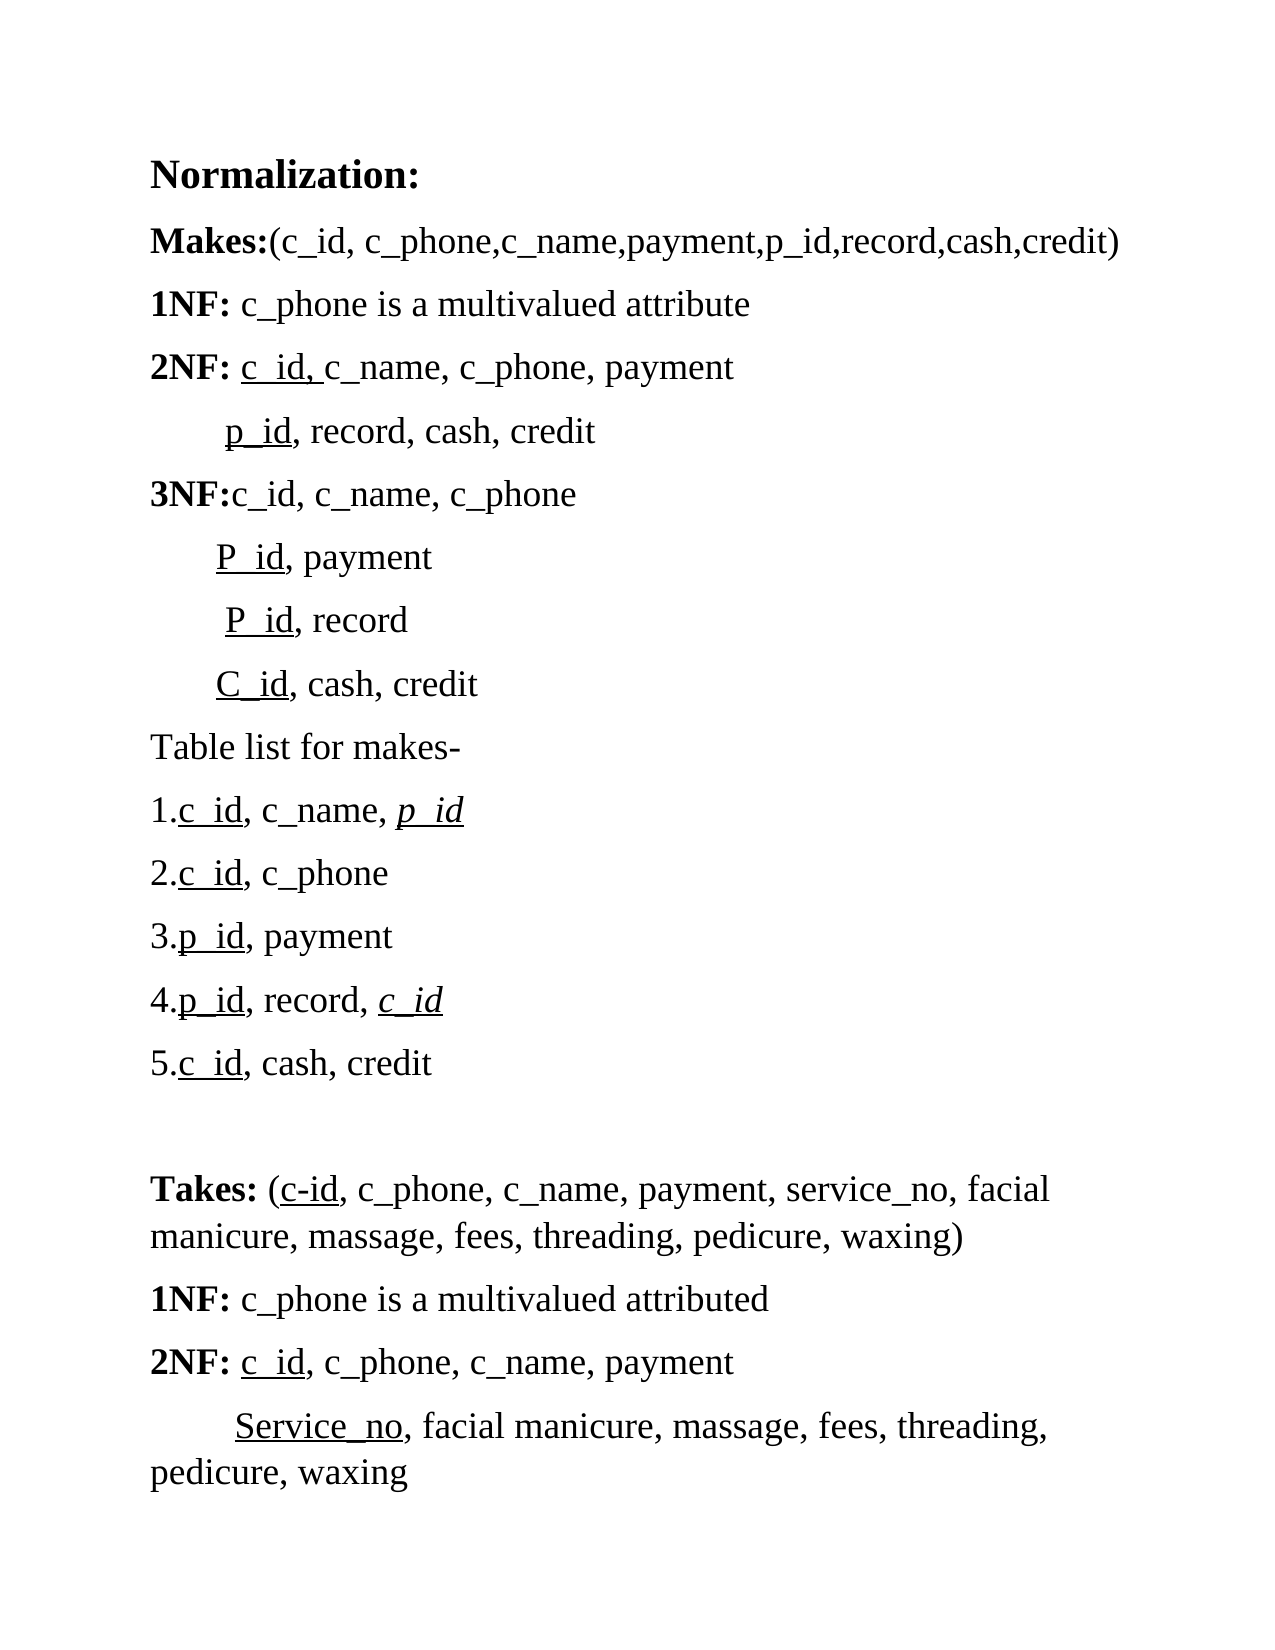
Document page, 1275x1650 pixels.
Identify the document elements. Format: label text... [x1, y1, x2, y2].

text C_id, cash, credit [150, 661, 1125, 704]
text 2NF: c_id, c_phone, c_name, payment [150, 1340, 1125, 1383]
text 1NF: c_phone is a multivalued attribute [150, 282, 1125, 325]
text Normalization: [150, 150, 1125, 198]
text 5.c_id, cash, credit [150, 1040, 1125, 1083]
text 4.p_id, record, c_id [150, 977, 1125, 1020]
text Takes: (c-id, c_phone, c_name, payment, service_no, facial manicure, massage, fees, threading, pedicure, waxing) [150, 1167, 1125, 1256]
text 1NF: c_phone is a multivalued attributed [150, 1277, 1125, 1320]
text Table list for makes- [150, 724, 1125, 767]
text Makes:(c_id, c_phone,c_name,payment,p_id,record,cash,credit) [150, 218, 1125, 261]
text Service_no, facial manicure, massage, fees, threading, pedicure, waxing [150, 1403, 1125, 1493]
text 3NF:c_id, c_name, c_phone [150, 471, 1125, 514]
text 3.p_id, payment [150, 914, 1125, 957]
text 2NF: c_id, c_name, c_phone, payment [150, 345, 1125, 388]
text p_id, record, cash, credit [150, 408, 1125, 451]
text P_id, record [150, 598, 1125, 641]
text P_id, payment [150, 534, 1125, 578]
text 2.c_id, c_phone [150, 851, 1125, 894]
text 1.c_id, c_name, p_id [150, 787, 1125, 831]
